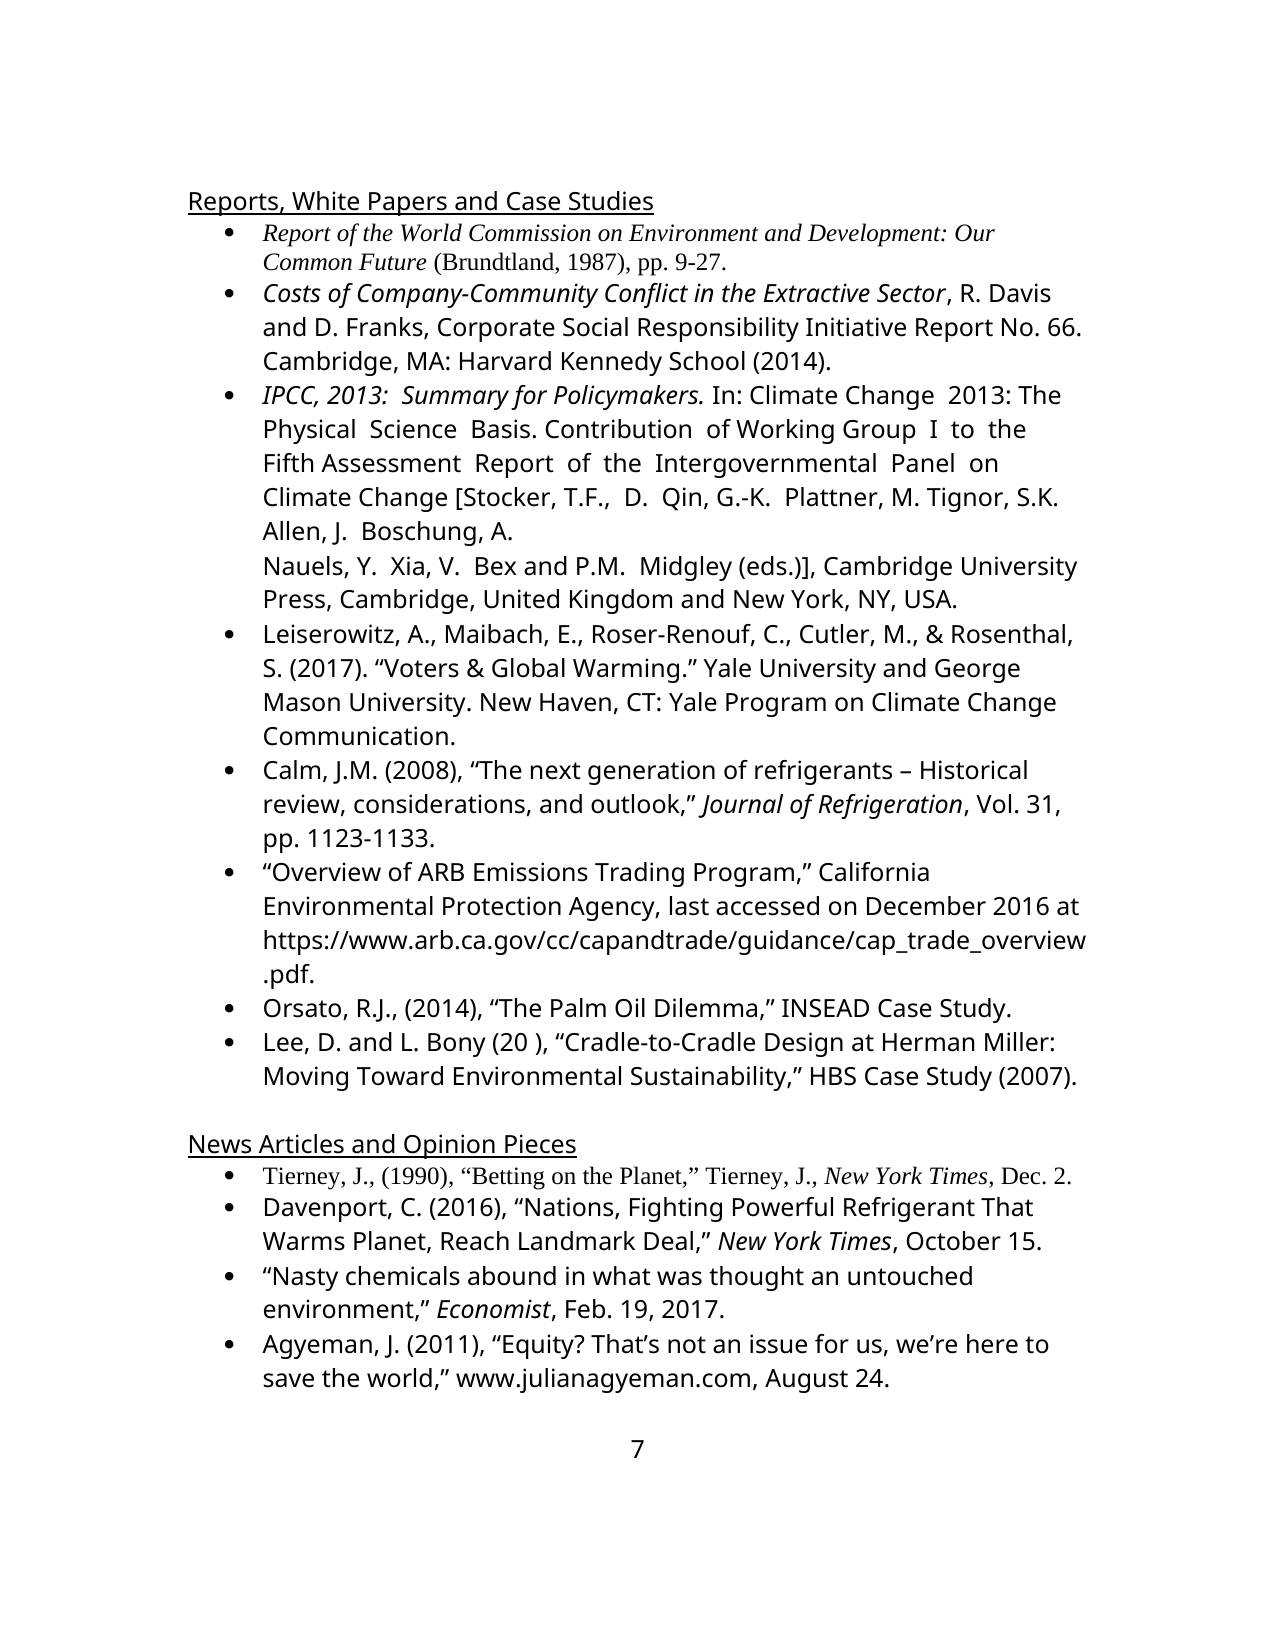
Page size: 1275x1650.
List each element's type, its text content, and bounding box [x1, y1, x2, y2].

list Davenport, C. (2016), “Nations, Fighting Powerful Refrigerant That Warms Planet, Reach Landmark Deal,” New York Times, October 15. [225, 1190, 1087, 1258]
list IPCC, 2013: Summary for Policymakers. In: Climate Change 2013: The Physical Science Basis. Contribution of Working Group I to the Fifth Assessment Report of the Intergovernmental Panel on Climate Change [Stocker, T.F., D. Qin, G.-K. Plattner, M. Tignor, S.K. Allen, J. Boschung, A. [225, 378, 1087, 548]
list Report of the World Commission on Environment and Development: Our Common Future (Brundtland, 1987), pp. 9-27. [225, 218, 1087, 276]
list Leiserowitz, A., Maibach, E., Roser-Renouf, C., Cutler, M., & Rosenthal, S. (2017). “Voters & Global Warming.” Yale University and George Mason University. New Haven, CT: Yale Program on Climate Change Communication. [225, 616, 1087, 752]
list Tierney, J., (1990), “Betting on the Planet,” Tierney, J., New York Times, Dec. 2. [225, 1161, 1087, 1190]
list Lee, D. and L. Bony (20 ), “Cradle-to-Cradle Design at Herman Miller: Moving Toward Environmental Sustainability,” HBS Case Study (2007). [225, 1025, 1087, 1093]
text News Articles and Opinion Pieces [187, 1127, 1087, 1161]
text Reports, White Papers and Case Studies [187, 184, 1087, 218]
list “Overview of ARB Emissions Trading Program,” California Environmental Protection Agency, last accessed on December 2016 at https://www.arb.ca.gov/cc/capandtrade/guidance/cap_trade_overview.pdf. [225, 855, 1087, 991]
list Costs of Company-Community Conflict in the Extractive Sector, R. Davis and D. Franks, Corporate Social Responsibility Initiative Report No. 66. Cambridge, MA: Harvard Kennedy School (2014). [225, 276, 1087, 378]
list Agyeman, J. (2011), “Equity? That’s not an issue for us, we’re here to save the world,” www.julianagyeman.com, August 24. [225, 1326, 1087, 1394]
list Nauels, Y. Xia, V. Bex and P.M. Midgley (eds.)], Cambridge University Press, Cambridge, United Kingdom and New York, NY, USA. [262, 548, 1087, 616]
list Orsato, R.J., (2014), “The Palm Oil Dilemma,” INSEAD Case Study. [225, 991, 1087, 1025]
list Calm, J.M. (2008), “The next generation of refrigerants – Historical review, considerations, and outlook,” Journal of Refrigeration, Vol. 31, pp. 1123-1133. [225, 752, 1087, 855]
list “Nasty chemicals abound in what was thought an untouched environment,” Economist, Feb. 19, 2017. [225, 1258, 1087, 1326]
